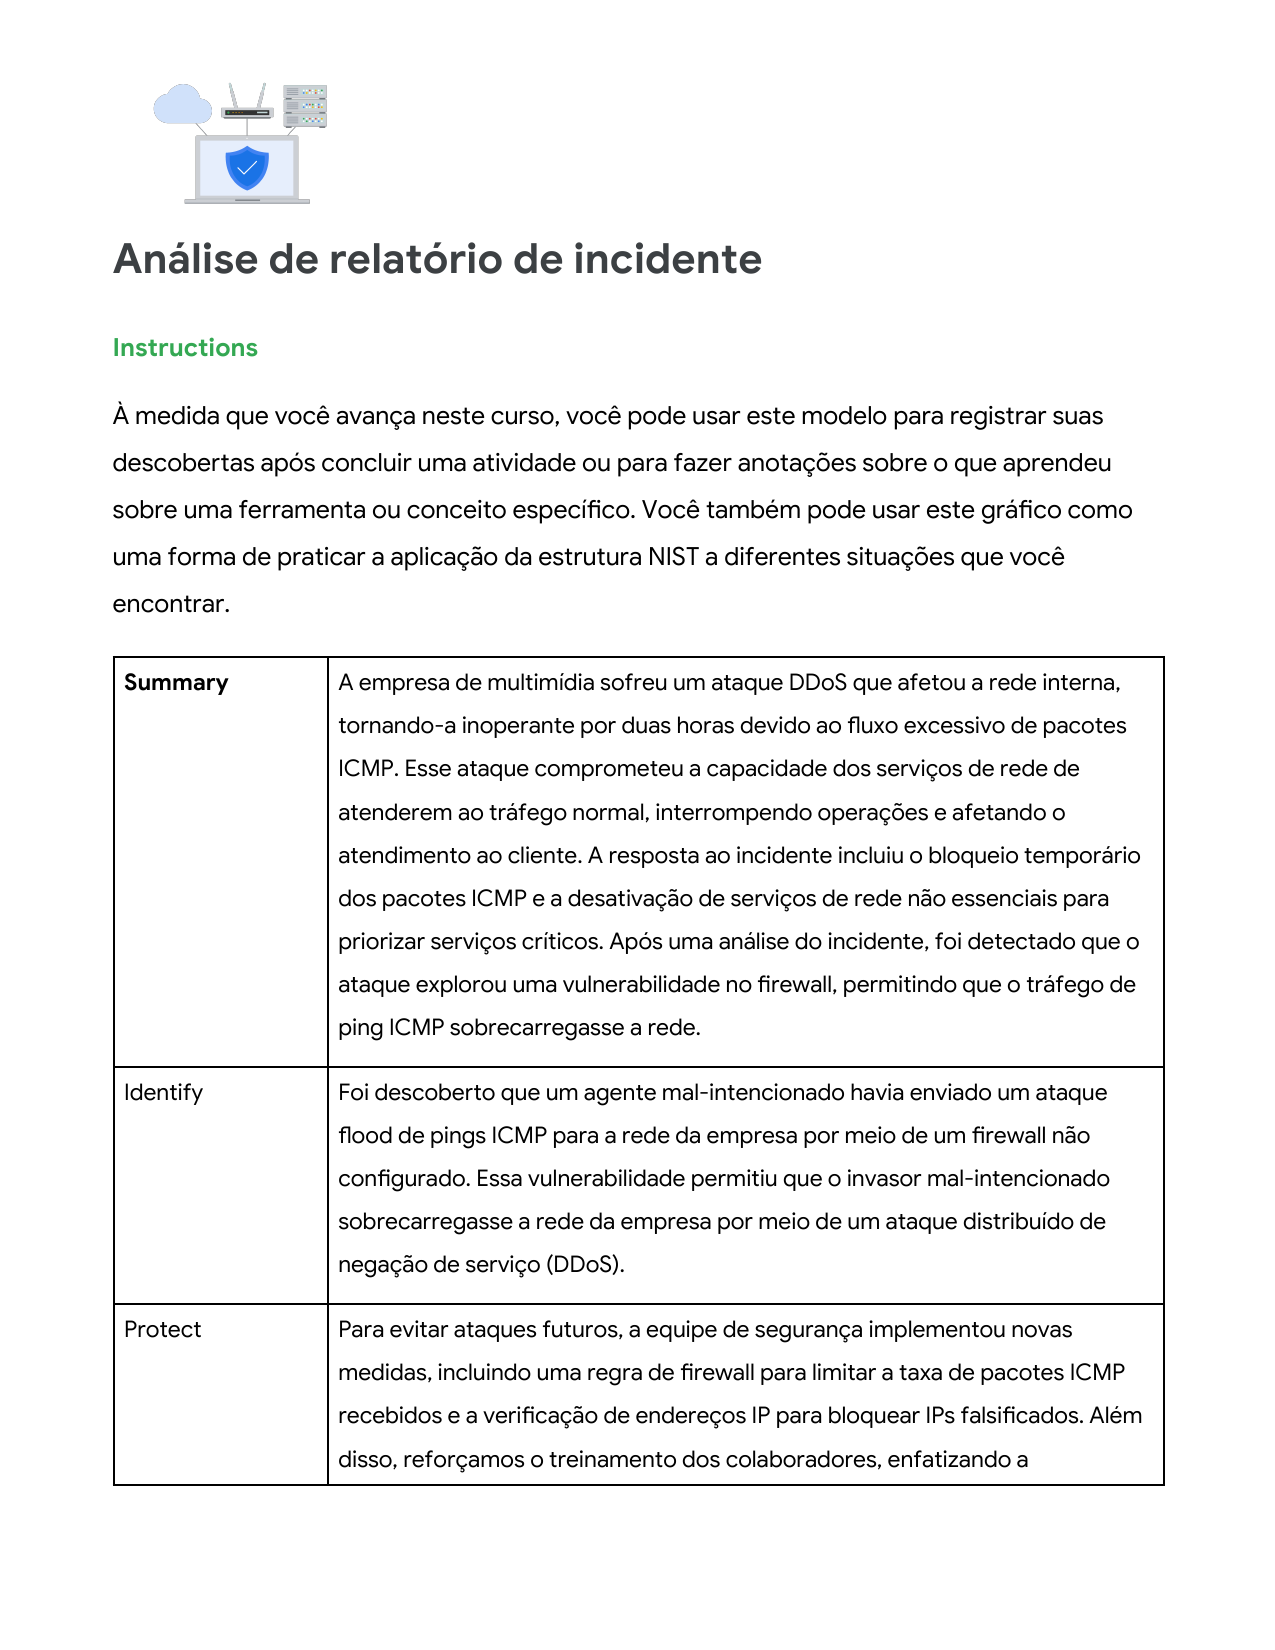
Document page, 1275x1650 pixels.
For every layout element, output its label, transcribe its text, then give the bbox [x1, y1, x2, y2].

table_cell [329, 1305, 1163, 1484]
text Instructions [112, 332, 1162, 364]
text Análise de relatório de incidente [112, 233, 1162, 285]
table_cell Foi descoberto que um agente mal-intencionado havia enviado um ataque flood de pings ICMP para a rede da empresa por meio de um firewall não configurado. Essa vulnerabilidade permitiu que o invasor mal-intencionado sobrecarregasse a rede da empresa por meio de um ataque distribuído de negação de serviço (DDoS). [329, 1068, 1163, 1303]
text À medida que você avança neste curso, você pode usar este modelo para registrar suas descobertas após concluir uma atividade ou para fazer anotações sobre o que aprendeu sobre uma ferramenta ou conceito específico. Você também pode usar este gráfico como uma forma de praticar a aplicação da estrutura NIST a diferentes situações que você encontrar. [112, 400, 1162, 619]
table_cell Identify [115, 1068, 327, 1303]
table_cell Protect [115, 1305, 327, 1484]
table_header Summary [115, 658, 327, 1066]
picture [150, 75, 330, 209]
table_header A empresa de multimídia sofreu um ataque DDoS que afetou a rede interna, tornando-a inoperante por duas horas devido ao fluxo excessivo de pacotes ICMP. Esse ataque comprometeu a capacidade dos serviços de rede de atenderem ao tráfego normal, interrompendo operações e afetando o atendimento ao cliente. A resposta ao incidente incluiu o bloqueio temporário dos pacotes ICMP e a desativação de serviços de rede não essenciais para priorizar serviços críticos. Após uma análise do incidente, foi detectado que o ataque explorou uma vulnerabilidade no firewall, permitindo que o tráfego de ping ICMP sobrecarregasse a rede. [329, 658, 1163, 1066]
